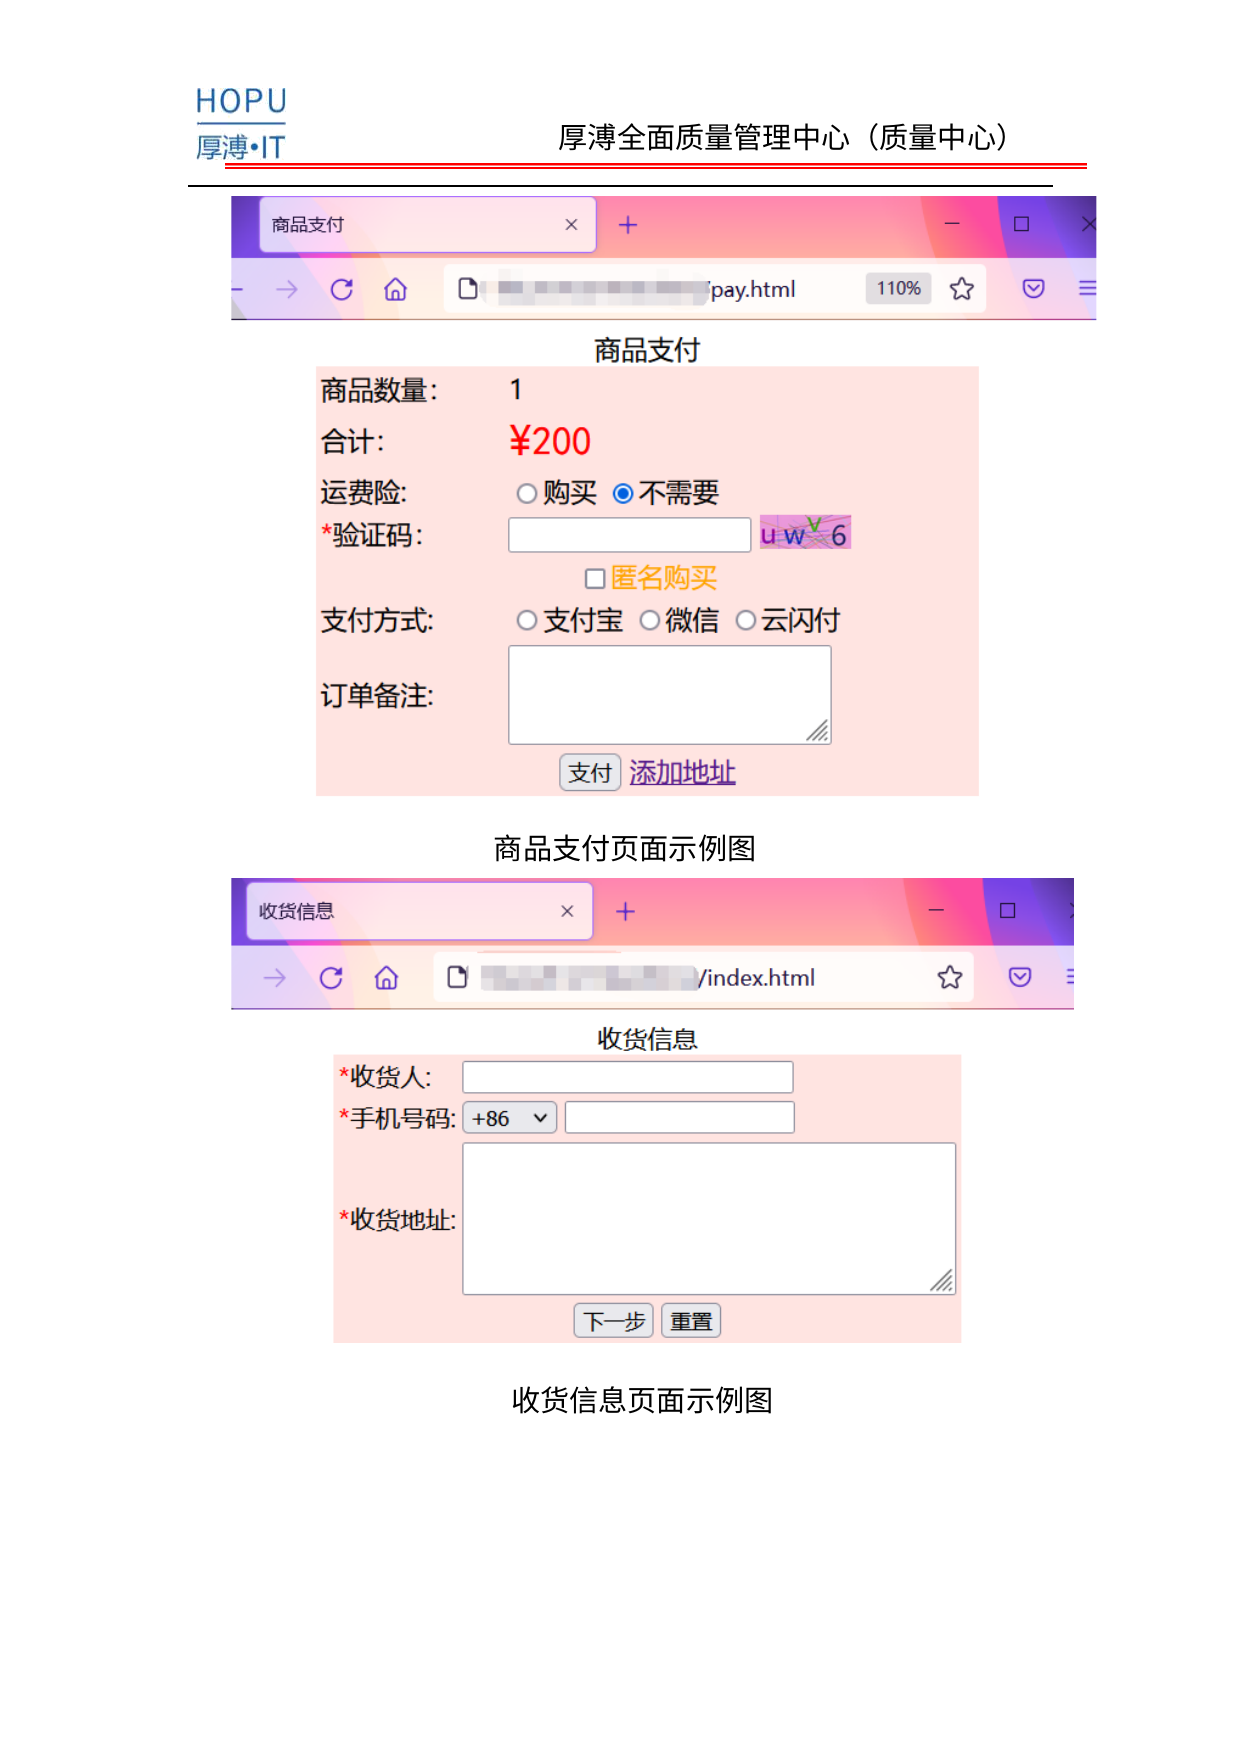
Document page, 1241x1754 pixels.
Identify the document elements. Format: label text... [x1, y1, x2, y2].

list 收货信息页面示例图 [231, 1366, 1053, 1431]
list 商品支付页面示例图 [450, 814, 1053, 878]
picture [231, 878, 1074, 1343]
picture [196, 88, 1089, 171]
picture [231, 196, 1097, 801]
